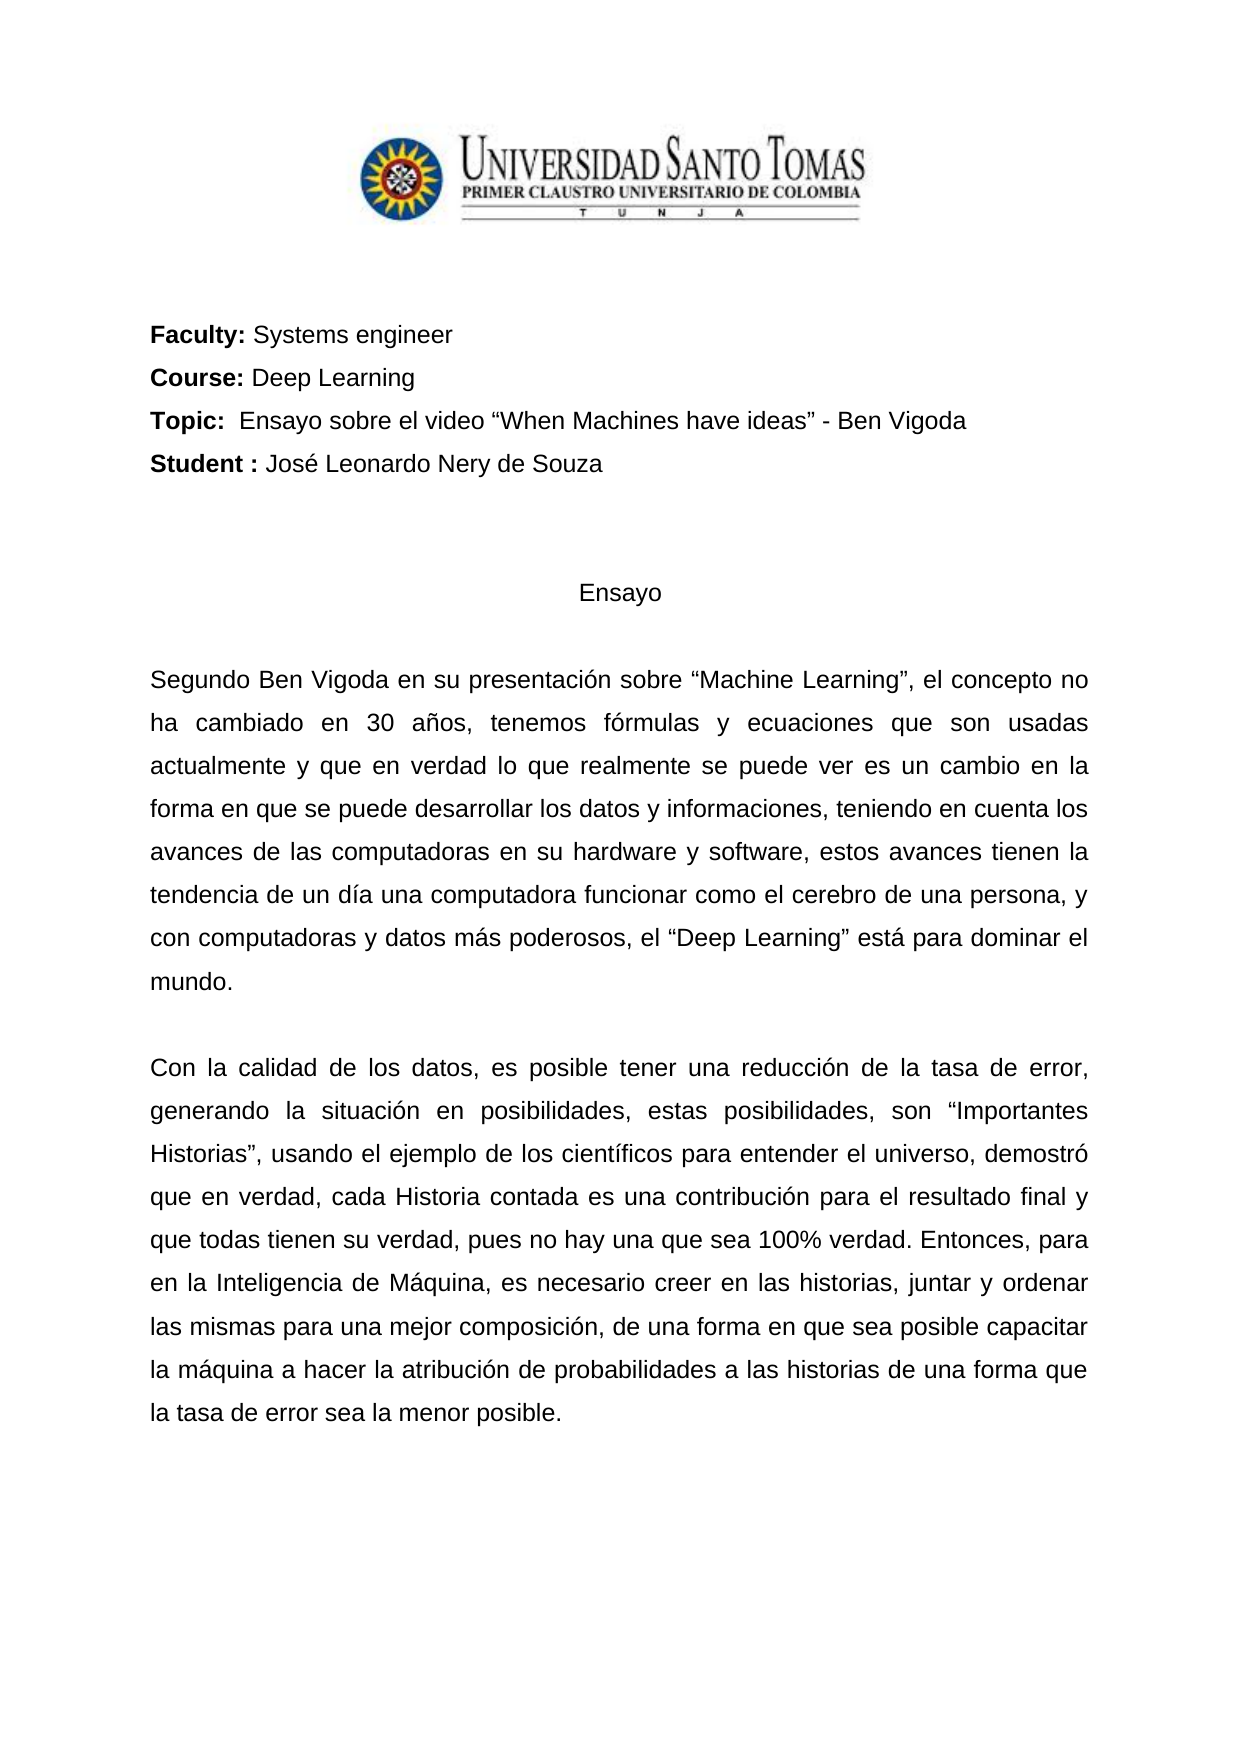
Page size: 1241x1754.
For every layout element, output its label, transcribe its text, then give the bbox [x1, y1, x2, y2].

text Course: Deep Learning [150, 363, 1090, 392]
text Ensayo [150, 578, 1090, 607]
picture [323, 75, 917, 283]
text Segundo Ben Vigoda en su presentación sobre “Machine Learning”, el concepto no ha cambiado en 30 años, tenemos fórmulas y ecuaciones que son usadas actualmente y que en verdad lo que realmente se puede ver es un cambio en la forma en que se puede desarrollar los datos y informaciones, teniendo en cuenta los avances de las computadoras en su hardware y software, estos avances tienen la tendencia de un día una computadora funcionar como el cerebro de una persona, y con computadoras y datos más poderosos, el “Deep Learning” está para dominar el mundo. [150, 665, 1090, 995]
text Con la calidad de los datos, es posible tener una reducción de la tasa de error, generando la situación en posibilidades, estas posibilidades, son “Importantes Historias”, usando el ejemplo de los científicos para entender el universo, demostró que en verdad, cada Historia contada es una contribución para el resultado final y que todas tienen su verdad, pues no hay una que sea 100% verdad. Entonces, para en la Inteligencia de Máquina, es necesario creer en las historias, juntar y ordenar las mismas para una mejor composición, de una forma en que sea posible capacitar la máquina a hacer la atribución de probabilidades a las historias de una forma que la tasa de error sea la menor posible. [150, 1053, 1090, 1427]
text Topic: Ensayo sobre el video “When Machines have ideas” - Ben Vigoda [150, 406, 1090, 435]
text Faculty: Systems engineer [150, 320, 1090, 348]
text Student : José Leonardo Nery de Souza [150, 449, 1090, 478]
